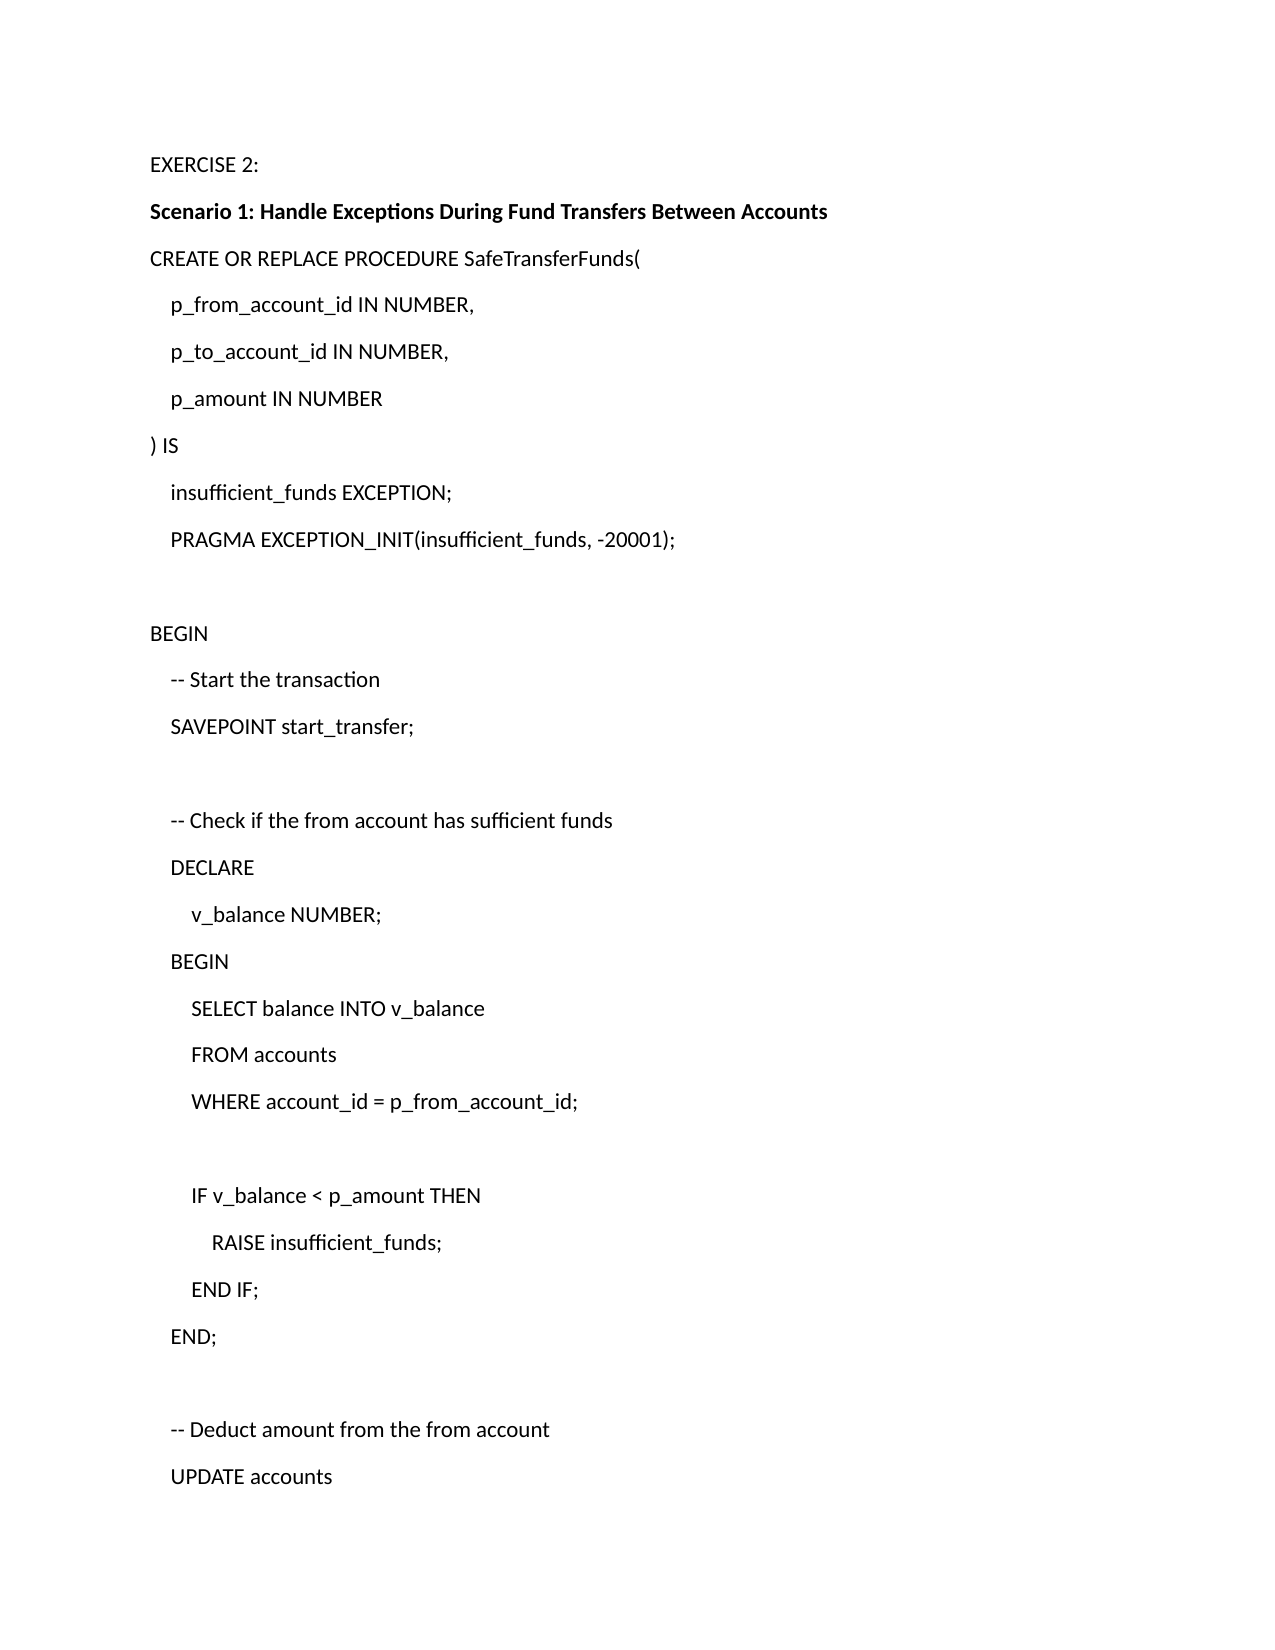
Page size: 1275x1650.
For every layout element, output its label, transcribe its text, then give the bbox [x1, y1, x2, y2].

text EXERCISE 2: [150, 150, 1125, 178]
text CREATE OR REPLACE PROCEDURE SafeTransferFunds( [150, 244, 1125, 272]
text v_balance NUMBER; [150, 900, 1125, 928]
text END; [150, 1322, 1125, 1350]
text WHERE account_id = p_from_account_id; [150, 1087, 1125, 1116]
text RAISE insufficient_funds; [150, 1228, 1125, 1256]
text SELECT balance INTO v_balance [150, 994, 1125, 1022]
text -- Check if the from account has sufficient funds [150, 806, 1125, 834]
text DECLARE [150, 853, 1125, 881]
text ) IS [150, 431, 1125, 459]
text -- Deduct amount from the from account [150, 1416, 1125, 1444]
text SAVEPOINT start_transfer; [150, 712, 1125, 741]
text p_to_account_id IN NUMBER, [150, 337, 1125, 366]
text p_from_account_id IN NUMBER, [150, 291, 1125, 319]
text BEGIN [150, 947, 1125, 975]
text insufficient_funds EXCEPTION; [150, 478, 1125, 506]
text IF v_balance < p_amount THEN [150, 1181, 1125, 1209]
text PRAGMA EXCEPTION_INIT(insufficient_funds, -20001); [150, 525, 1125, 553]
text p_amount IN NUMBER [150, 384, 1125, 412]
text FROM accounts [150, 1041, 1125, 1069]
text -- Start the transaction [150, 666, 1125, 694]
text END IF; [150, 1275, 1125, 1303]
text Scenario 1: Handle Exceptions During Fund Transfers Between Accounts [150, 197, 1125, 225]
text UPDATE accounts [150, 1462, 1125, 1491]
text BEGIN [150, 619, 1125, 647]
